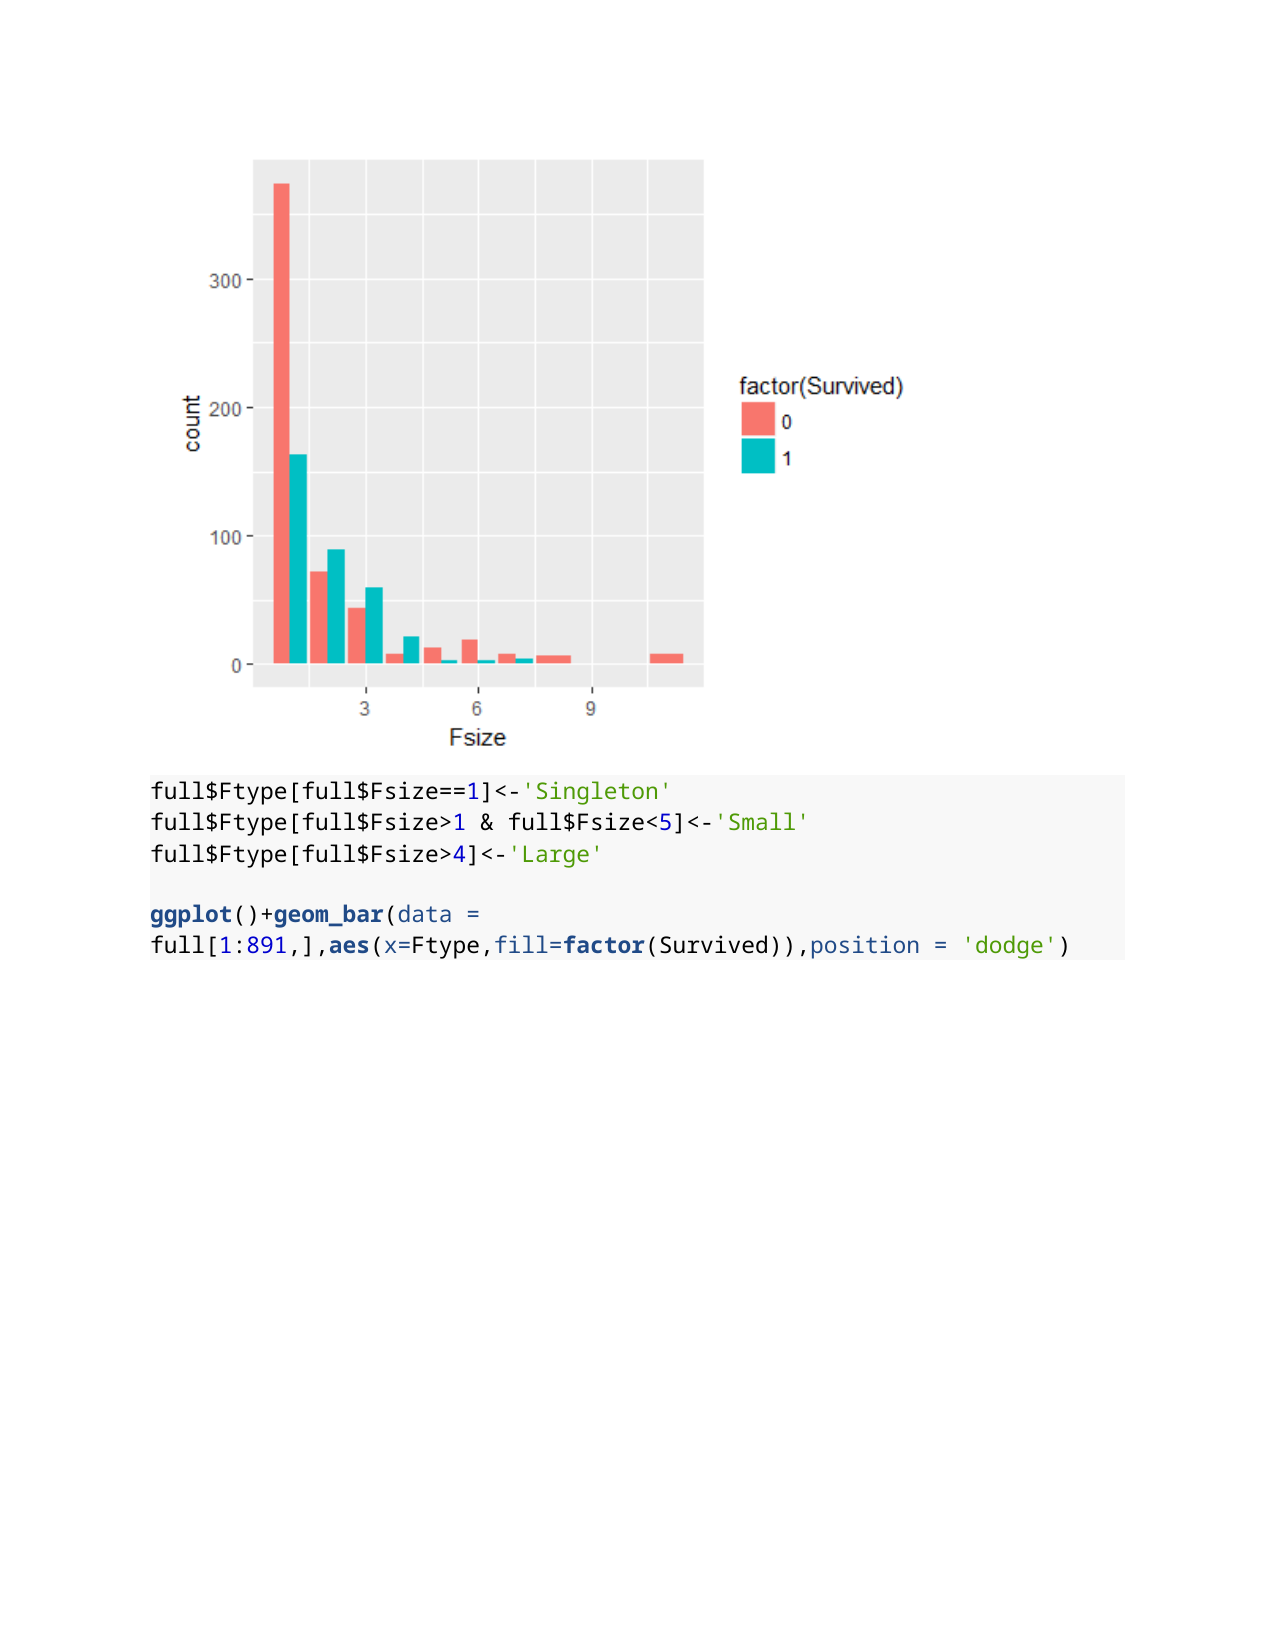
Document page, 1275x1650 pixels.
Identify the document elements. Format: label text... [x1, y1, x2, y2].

text full$Ftype[full$Fsize==1]<-'Singleton' full$Ftype[full$Fsize>1 & full$Fsize<5]<-'Small' full$Ftype[full$Fsize>4]<-'Large' ggplot()+geom_bar(data = full[1:891,],aes(x=Ftype,fill=factor(Survived)),position = 'dodge') [150, 775, 1125, 960]
picture [168, 150, 927, 757]
